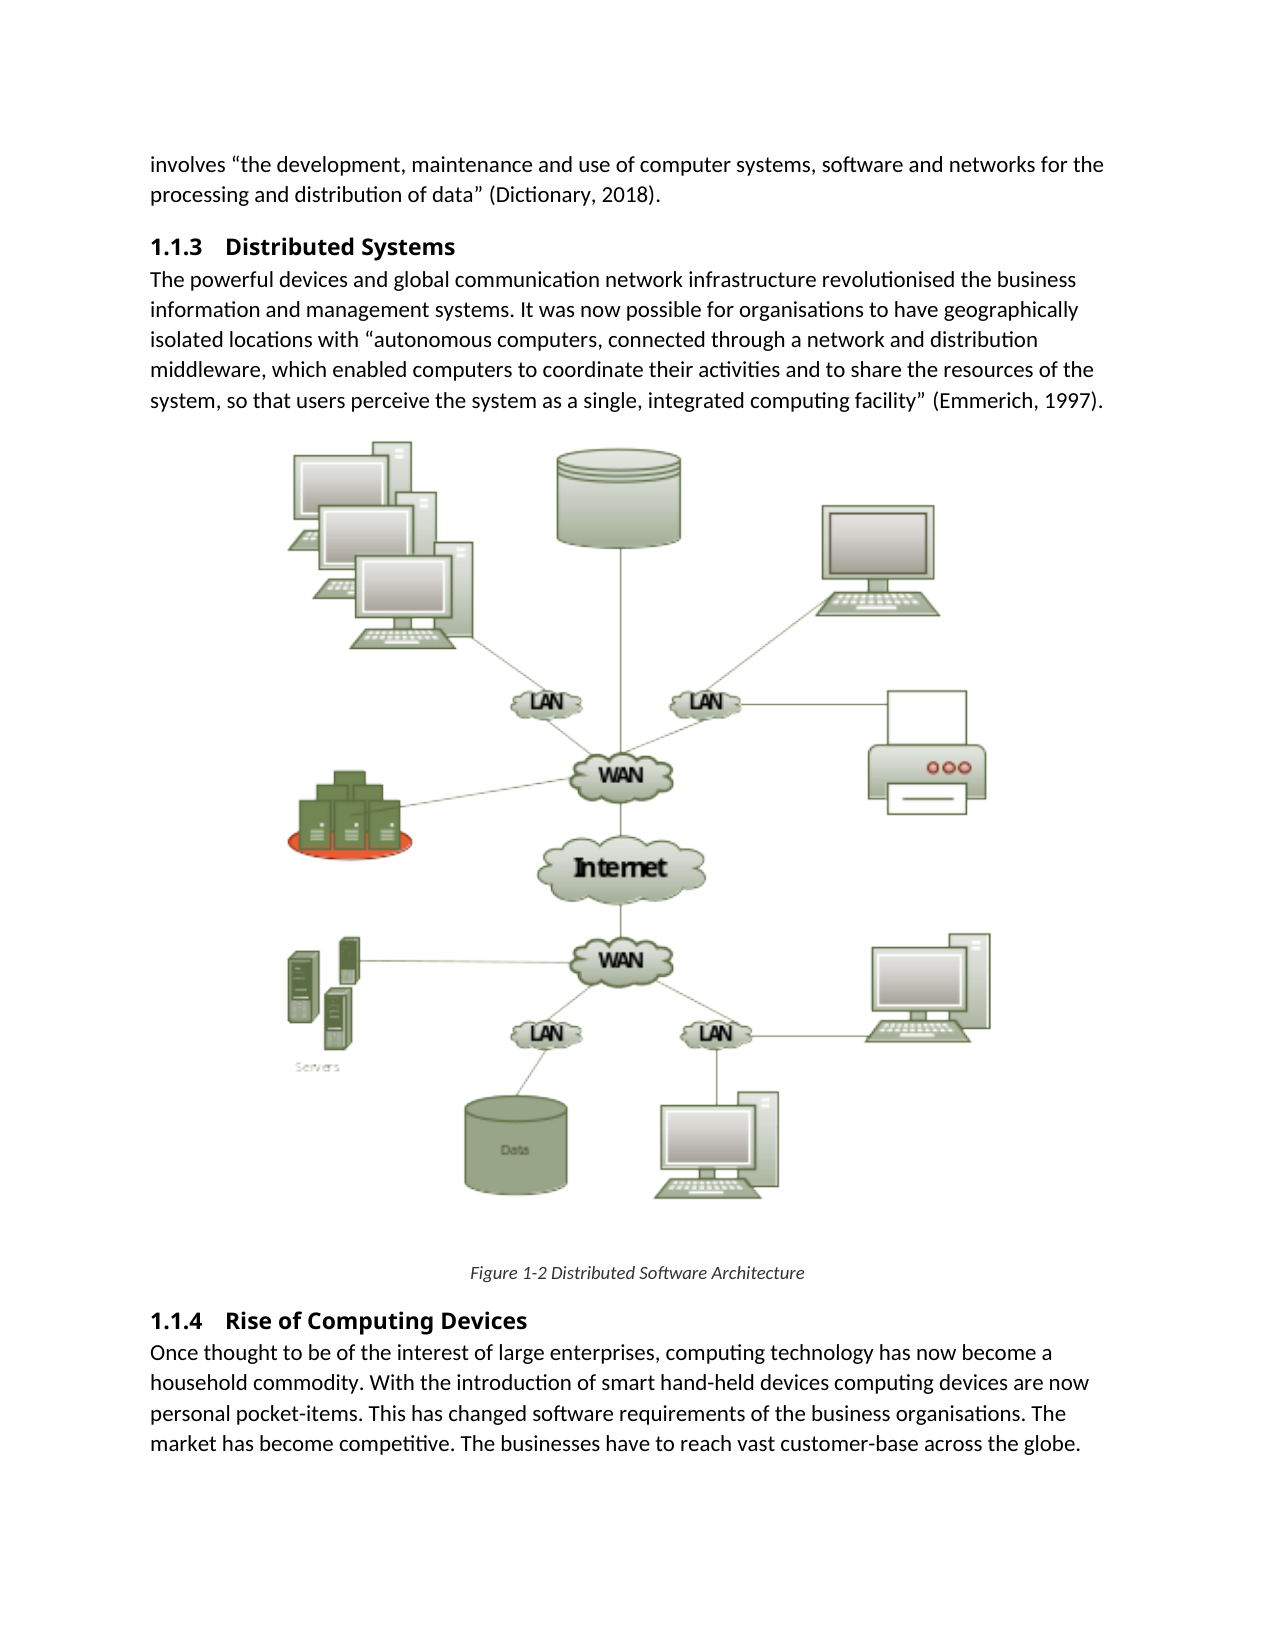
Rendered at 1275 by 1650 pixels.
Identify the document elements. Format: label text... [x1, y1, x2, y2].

text The powerful devices and global communication network infrastructure revolutionised the business information and management systems. It was now possible for organisations to have geographically isolated locations with “autonomous computers, connected through a network and distribution middleware, which enabled computers to coordinate their activities and to share the resources of the system, so that users perceive the system as a single, integrated computing facility”. [150, 265, 1125, 414]
subtitle Rise of Computing Devices [150, 1304, 1125, 1336]
text Figure ‎1-2 Distributed Software Architecture [150, 1261, 1125, 1284]
text Once thought to be of the interest of large enterprises, computing technology has now become a household commodity. With the introduction of smart hand-held devices computing devices are now personal pocket-items. This has changed software requirements of the business organisations. The market has become competitive. The businesses have to reach vast customer-base across the globe. [150, 1338, 1125, 1457]
subtitle Distributed Systems [150, 231, 1125, 262]
